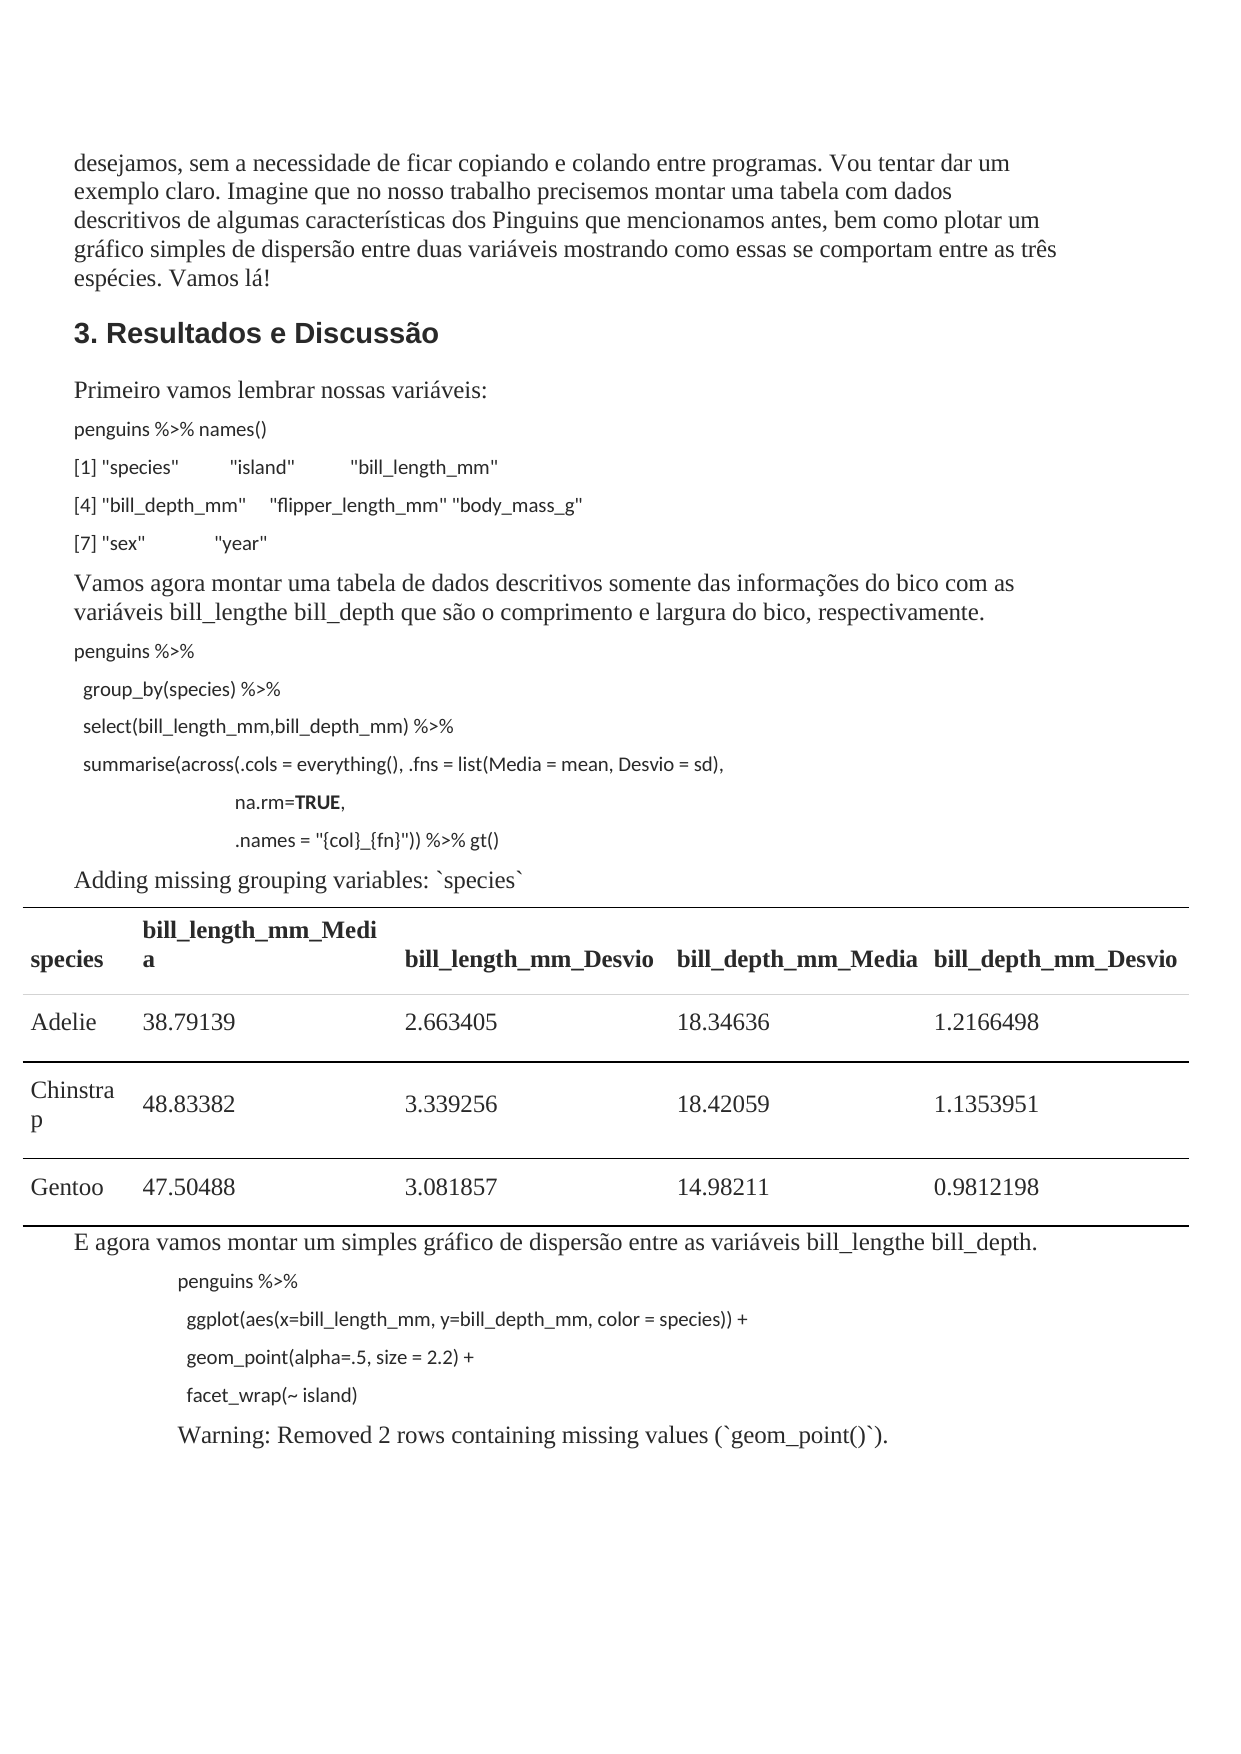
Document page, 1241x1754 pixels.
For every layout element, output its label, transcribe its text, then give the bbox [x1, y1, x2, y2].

text penguins %>% [177, 1268, 1063, 1294]
table_cell 3.081857 [397, 1159, 669, 1225]
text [74, 148, 1063, 291]
text na.rm=TRUE, [74, 789, 1063, 815]
table_cell 1.1353951 [926, 1063, 1189, 1158]
text Warning: Removed 2 rows containing missing values (`geom_point()`). [177, 1420, 1063, 1449]
text [7] "sex" "year" [74, 530, 1063, 555]
table_cell 48.83382 [135, 1063, 397, 1158]
text Adding missing grouping variables: `species` [74, 865, 1063, 894]
text group_by(species) %>% [74, 676, 1063, 701]
text [4] "bill_depth_mm" "flipper_length_mm" "body_mass_g" [74, 492, 1063, 517]
table_cell Chinstrap [23, 1063, 134, 1158]
text .names = "{col}_{fn}")) %>% gt() [74, 827, 1063, 853]
table_cell 0.9812198 [926, 1159, 1189, 1225]
text facet_wrap(~ island) [177, 1382, 1063, 1407]
table_cell 38.79139 [135, 995, 397, 1061]
table_header bill_length_mm_Media [135, 908, 397, 994]
table_cell 3.339256 [397, 1063, 669, 1158]
table_cell Gentoo [23, 1159, 134, 1225]
table_cell 18.34636 [669, 995, 926, 1061]
text Vamos agora montar uma tabela de dados descritivos somente das informações do bico com as variáveis bill_lengthe bill_depth que são o comprimento e largura do bico, respectivamente. [74, 568, 1063, 625]
table_cell 1.2166498 [926, 995, 1189, 1061]
table_header bill_depth_mm_Desvio [926, 908, 1189, 994]
text penguins %>% [74, 638, 1063, 663]
table_header bill_length_mm_Desvio [397, 908, 669, 994]
table_cell 14.98211 [669, 1159, 926, 1225]
table_cell 2.663405 [397, 995, 669, 1061]
text Primeiro vamos lembrar nossas variáveis: [74, 375, 1063, 404]
text [1] "species" "island" "bill_length_mm" [74, 454, 1063, 479]
table_header bill_depth_mm_Media [669, 908, 926, 994]
table_header species [23, 908, 134, 994]
table_cell Adelie [23, 995, 134, 1061]
table_cell 47.50488 [135, 1159, 397, 1225]
text summarise(across(.cols = everything(), .fns = list(Media = mean, Desvio = sd), [74, 752, 1063, 777]
text select(bill_length_mm,bill_depth_mm) %>% [74, 714, 1063, 739]
text geom_point(alpha=.5, size = 2.2) + [177, 1344, 1063, 1369]
text E agora vamos montar um simples gráfico de dispersão entre as variáveis bill_lengthe bill_depth. [74, 1227, 1063, 1256]
table_cell 18.42059 [669, 1063, 926, 1158]
text penguins %>% names() [74, 416, 1063, 442]
subtitle 3. Resultados e Discussão [74, 316, 1063, 350]
text ggplot(aes(x=bill_length_mm, y=bill_depth_mm, color = species)) + [177, 1306, 1063, 1332]
